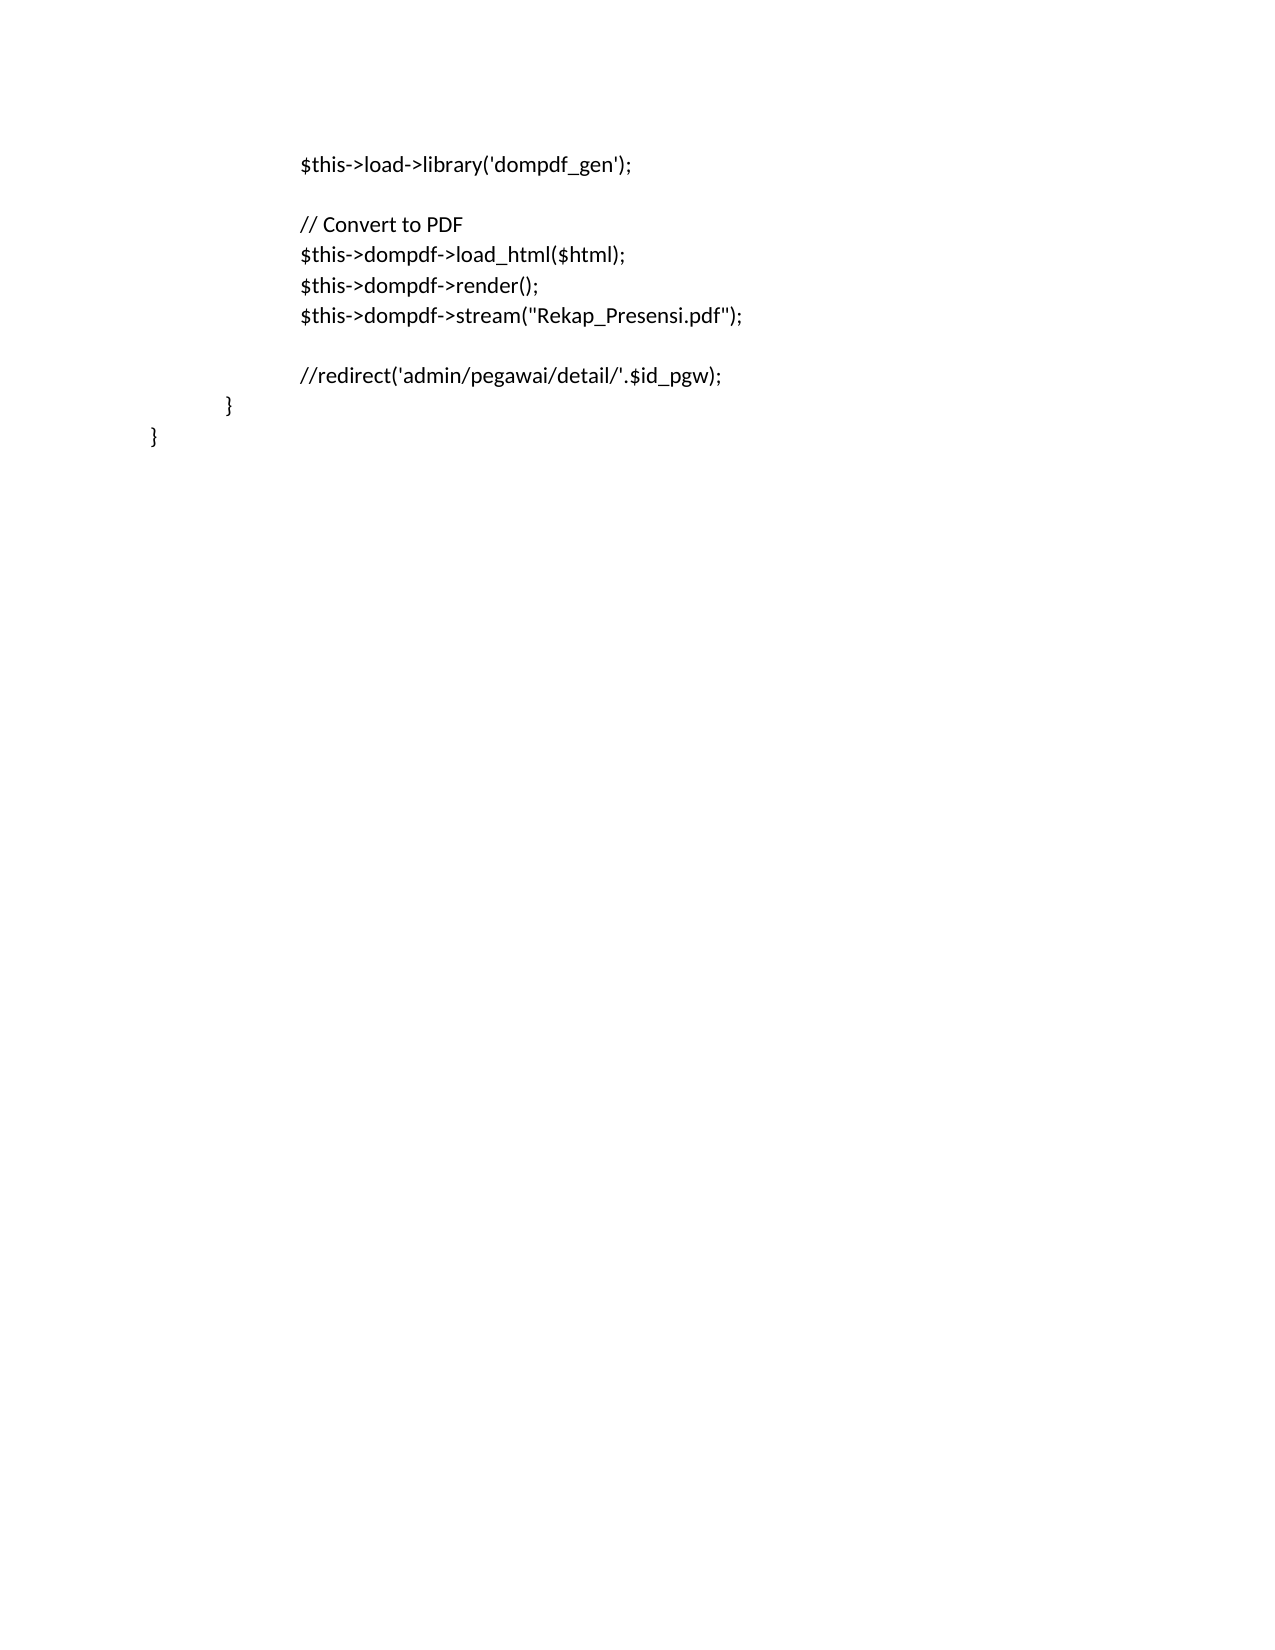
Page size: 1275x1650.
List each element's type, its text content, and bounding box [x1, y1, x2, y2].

text } [150, 392, 1125, 420]
text $this->dompdf->stream("Rekap_Presensi.pdf"); [150, 301, 1125, 329]
text //redirect('admin/pegawai/detail/'.$id_pgw); [150, 361, 1125, 389]
text $this->dompdf->render(); [150, 271, 1125, 299]
text $this->load->library('dompdf_gen'); [150, 150, 1125, 178]
text } [150, 422, 1125, 450]
text // Convert to PDF [150, 210, 1125, 238]
text $this->dompdf->load_html($html); [150, 241, 1125, 269]
